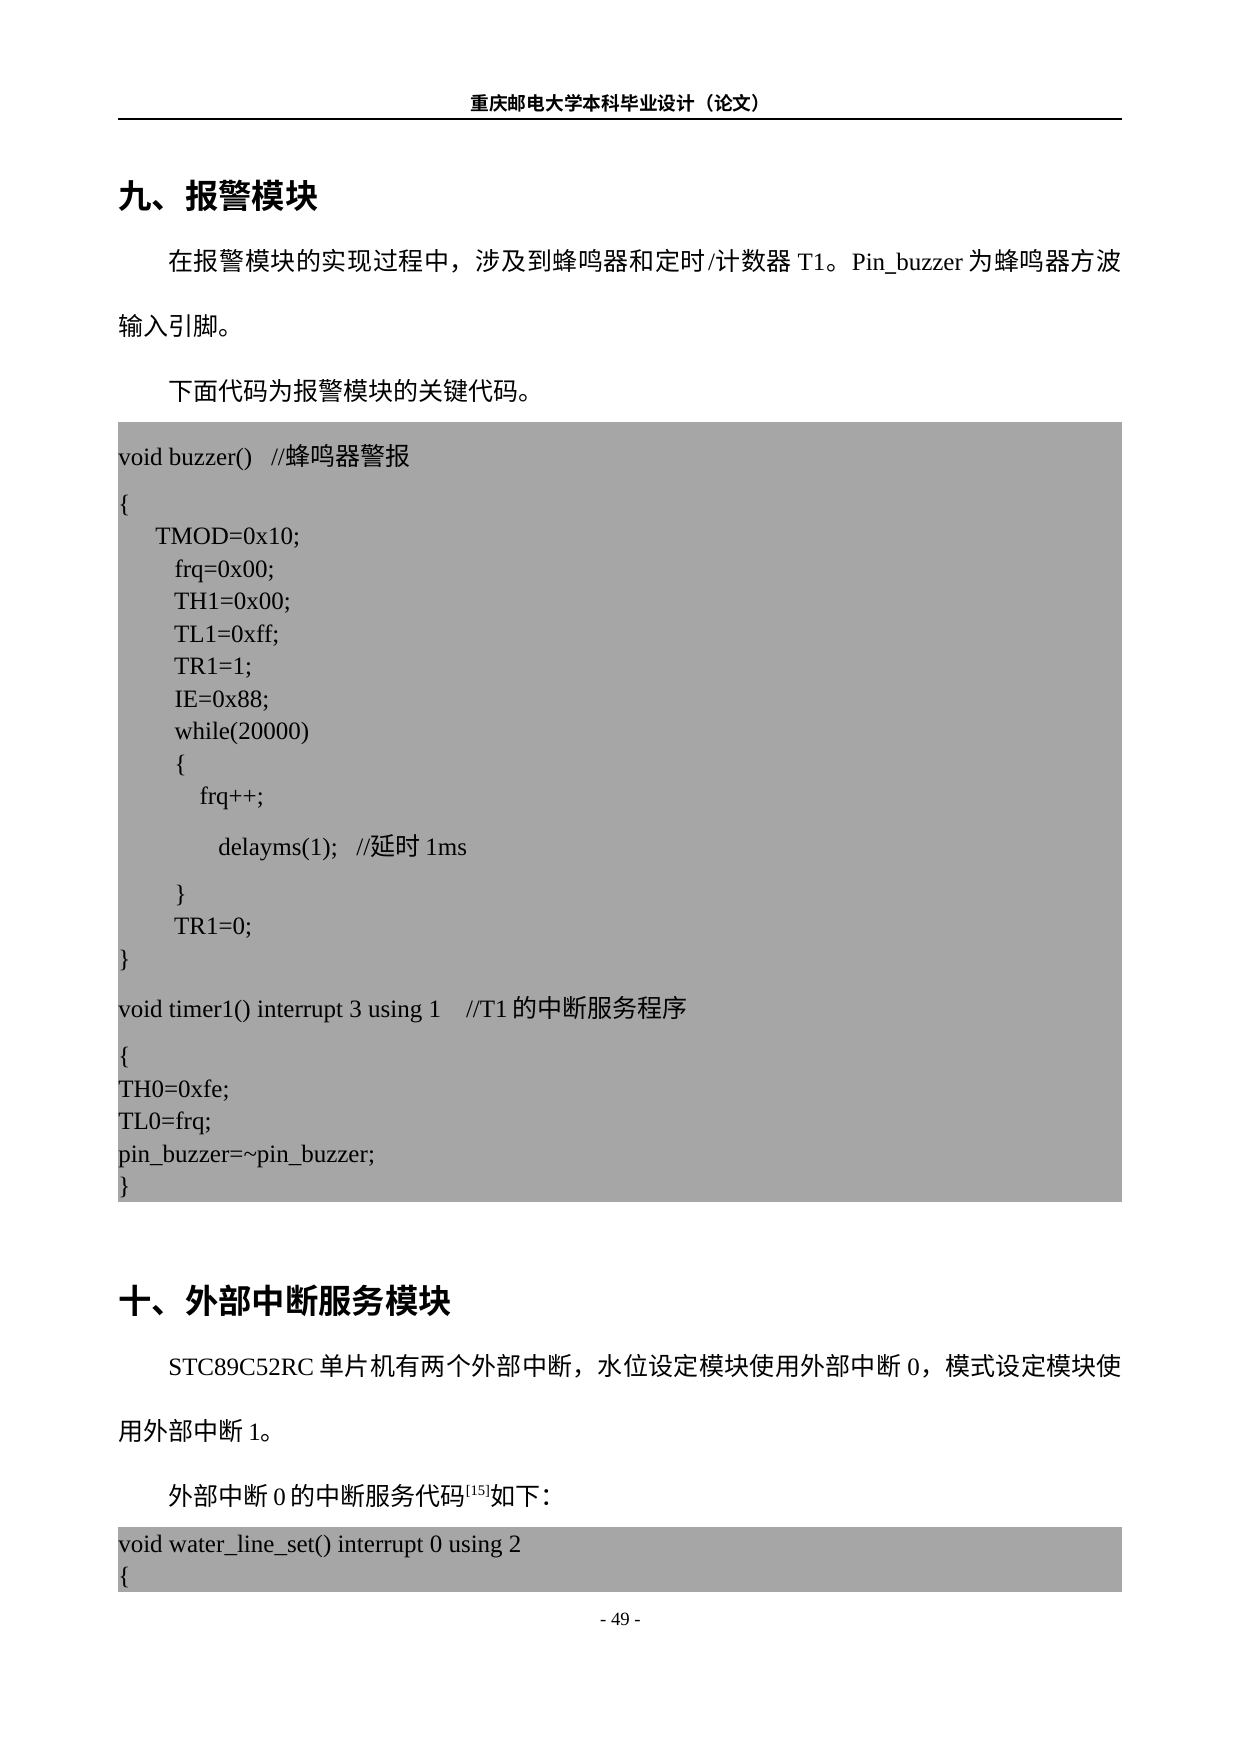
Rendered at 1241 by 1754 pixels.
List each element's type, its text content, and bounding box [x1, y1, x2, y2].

text while(20000) [118, 714, 1122, 747]
text } [118, 942, 1122, 974]
text } [118, 877, 1122, 909]
text delayms(1); //延时1ms [118, 812, 1122, 877]
text TR1=0; [118, 909, 1122, 942]
text TMOD=0x10; [118, 519, 1122, 552]
text { [118, 1559, 1122, 1592]
text TL1=0xff; [118, 617, 1122, 649]
text 外部中断0的中断服务代码[15]如下： [118, 1462, 1122, 1527]
text TR1=1; [118, 649, 1122, 682]
text pin_buzzer=~pin_buzzer; [118, 1137, 1122, 1169]
subtitle 十、外部中断服务模块 [118, 1267, 1122, 1332]
text } [118, 1169, 1122, 1202]
text TH0=0xfe; [118, 1072, 1122, 1104]
text { [118, 1039, 1122, 1072]
text void buzzer() //蜂鸣器警报 [118, 422, 1122, 487]
text { [118, 487, 1122, 519]
text TL0=frq; [118, 1104, 1122, 1137]
text 在报警模块的实现过程中，涉及到蜂鸣器和定时/计数器T1。Pin_buzzer为蜂鸣器方波输入引脚。 [118, 227, 1122, 357]
text frq++; [118, 779, 1122, 812]
text STC89C52RC单片机有两个外部中断，水位设定模块使用外部中断0，模式设定模块使用外部中断1。 [118, 1332, 1122, 1462]
text IE=0x88; [118, 682, 1122, 714]
subtitle 九、报警模块 [118, 162, 1122, 227]
text void water_line_set() interrupt 0 using 2 [118, 1527, 1122, 1559]
text void timer1() interrupt 3 using 1 //T1的中断服务程序 [118, 974, 1122, 1039]
text 下面代码为报警模块的关键代码。 [118, 357, 1122, 422]
text { [118, 747, 1122, 779]
text frq=0x00; [118, 552, 1122, 584]
text TH1=0x00; [118, 584, 1122, 617]
